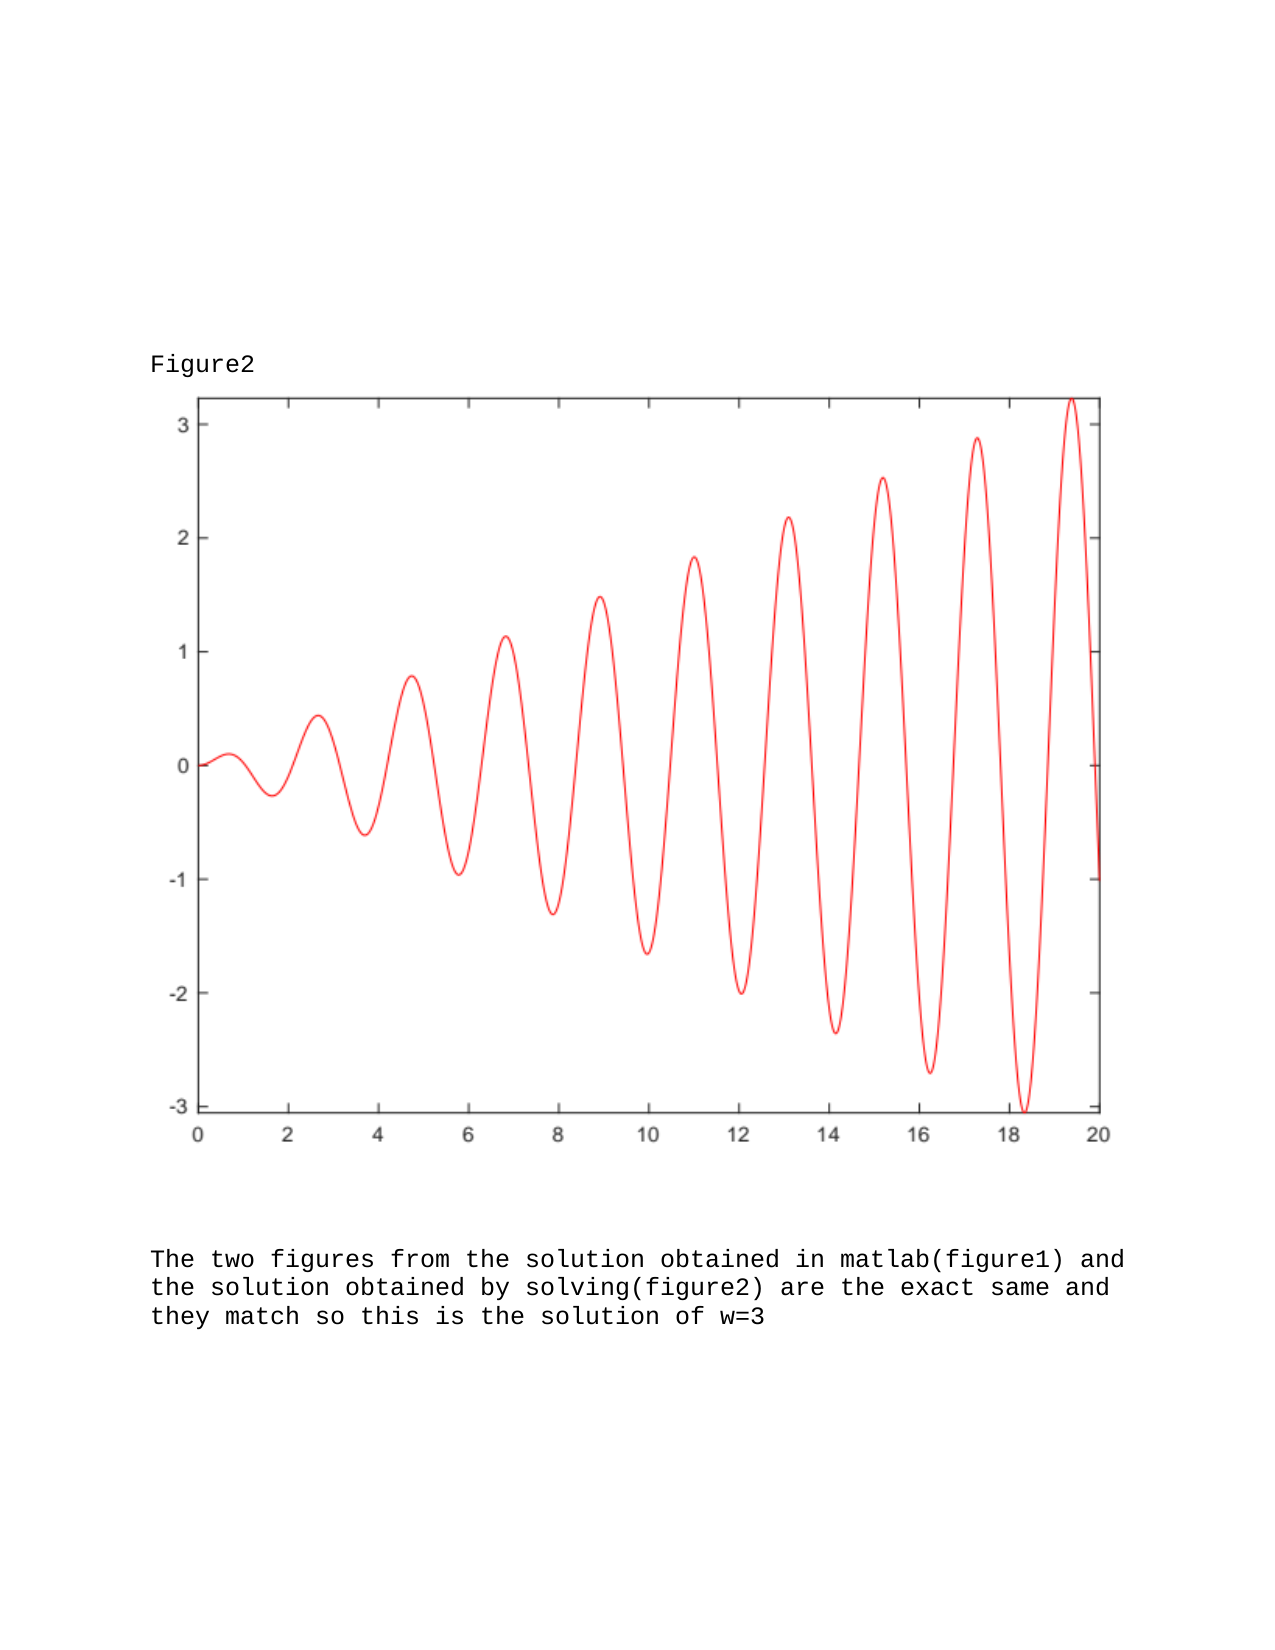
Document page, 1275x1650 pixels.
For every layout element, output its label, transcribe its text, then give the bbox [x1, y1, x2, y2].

text The two figures from the solution obtained in matlab(figure1) and the solution obtained by solving(figure2) are the exact same and they match so this is the solution of w=3 [150, 1247, 1125, 1332]
text Figure2 [150, 351, 1125, 379]
